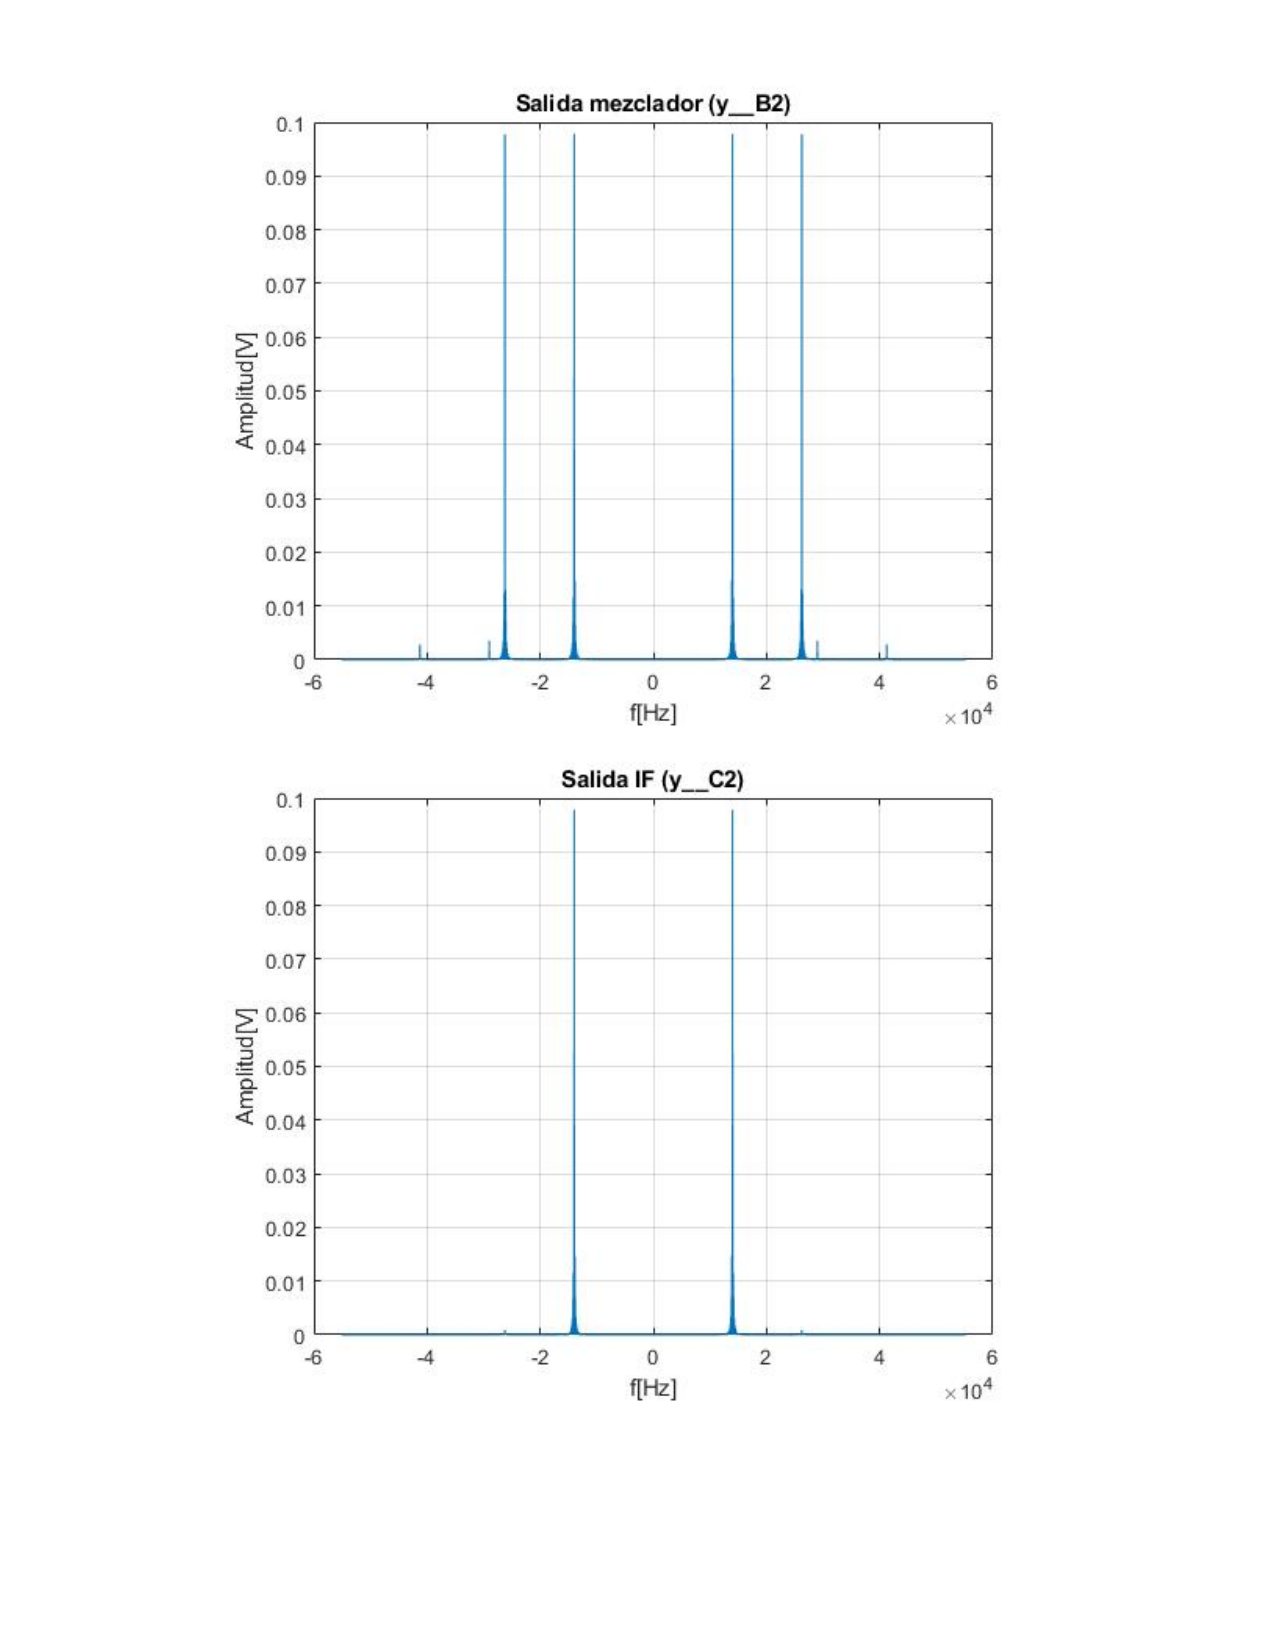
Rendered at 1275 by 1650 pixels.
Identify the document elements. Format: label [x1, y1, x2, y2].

picture [200, 750, 1075, 1407]
picture [200, 75, 1075, 732]
